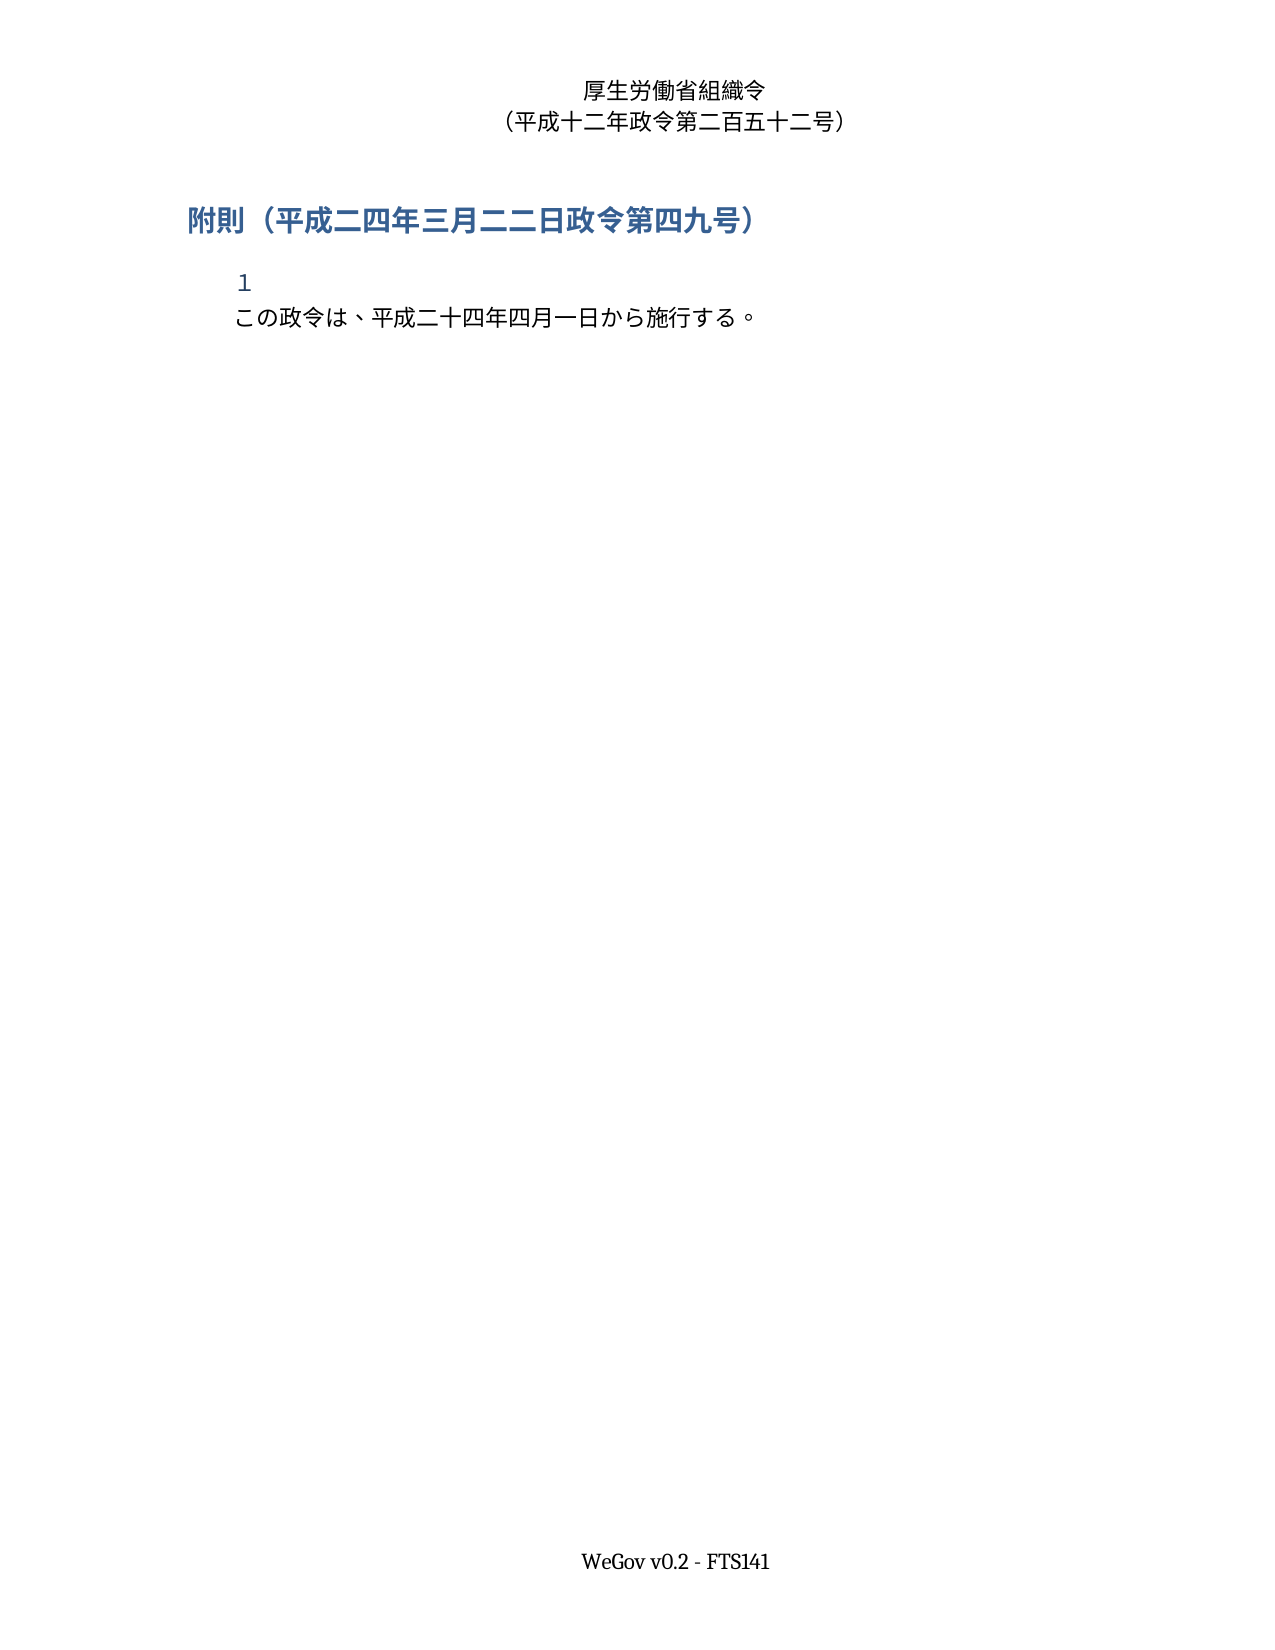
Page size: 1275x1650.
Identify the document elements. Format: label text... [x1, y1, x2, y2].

subtitle 附則（平成二四年三月二二日政令第四九号） [187, 200, 1087, 240]
text この政令は、平成二十四年四月一日から施行する。 [233, 302, 1087, 334]
subtitle １ [233, 266, 1087, 298]
